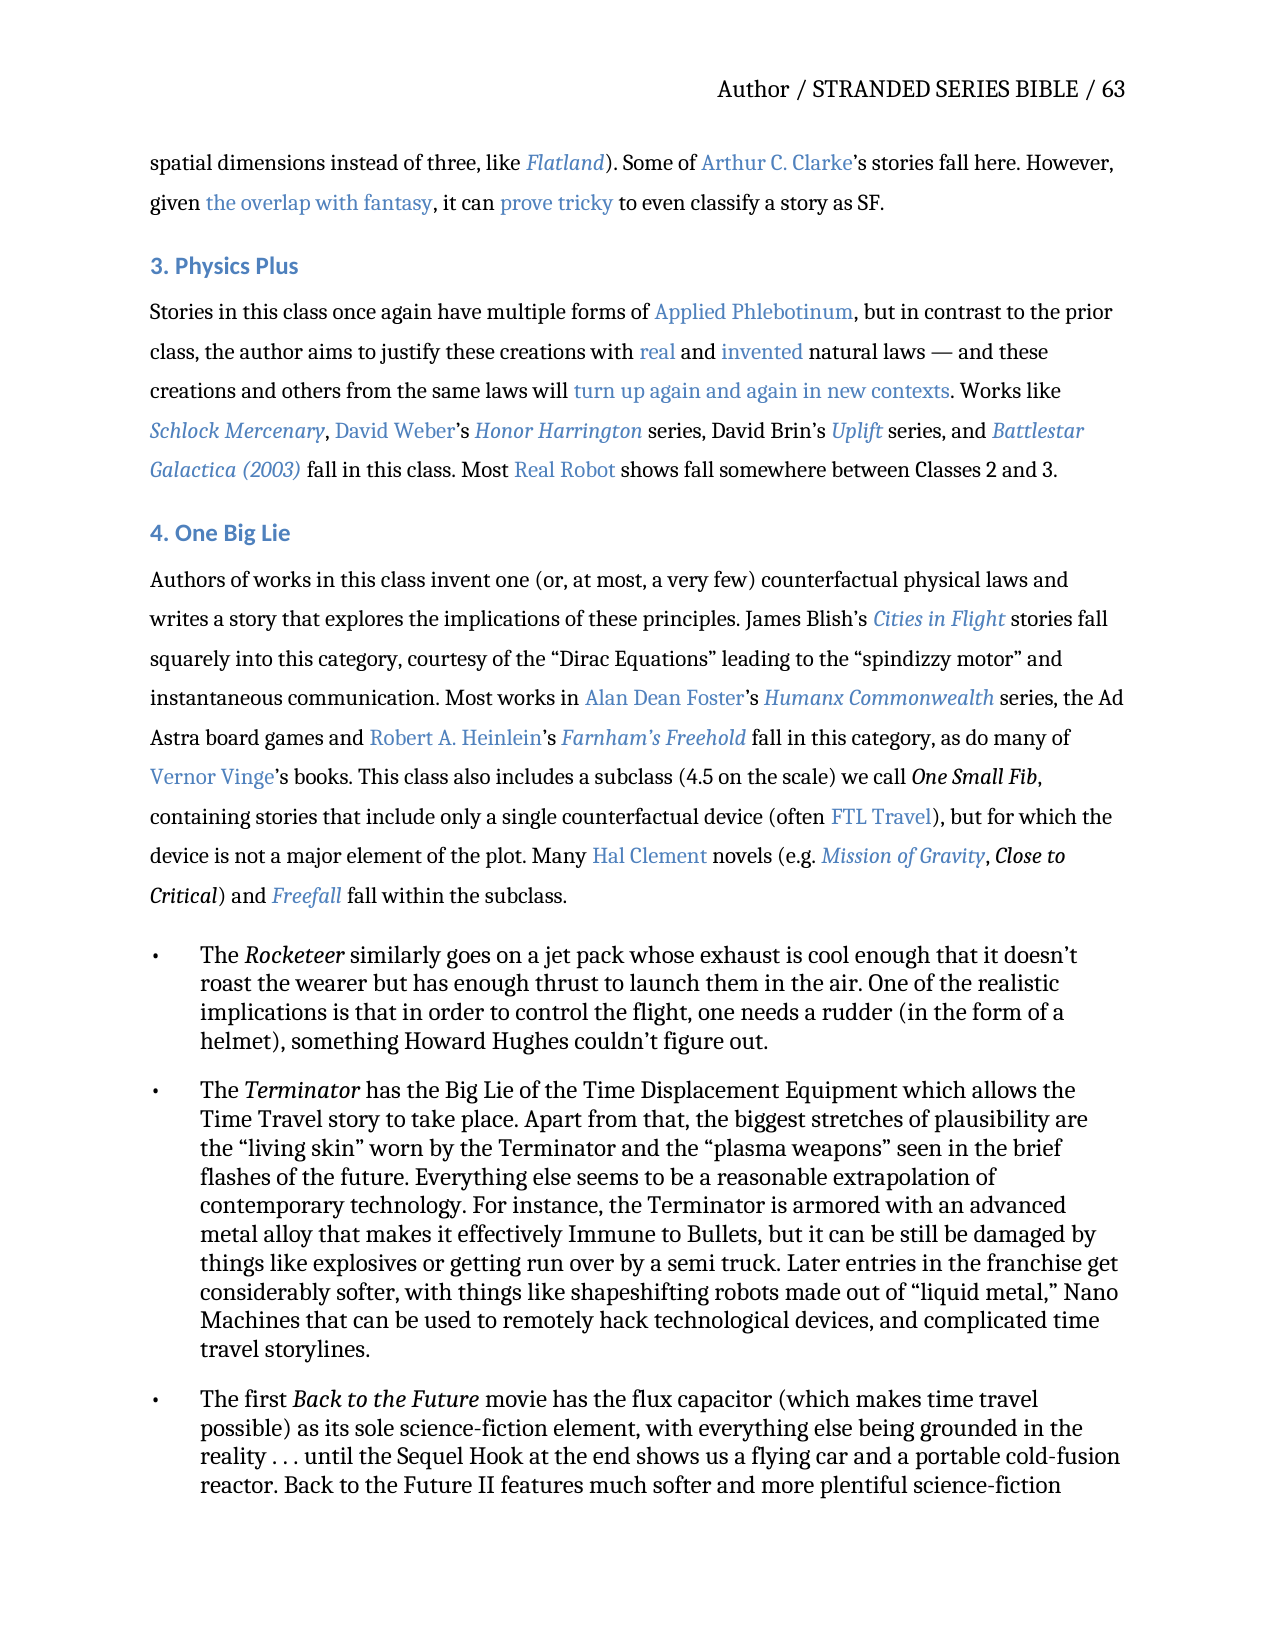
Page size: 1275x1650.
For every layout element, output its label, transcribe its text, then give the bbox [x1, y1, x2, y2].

list The Terminator has the Big Lie of the Time Displacement Equipment which allows the Time Travel story to take place. Apart from that, the biggest stretches of plausibility are the “living skin” worn by the Terminator and the “plasma weapons” seen in the brief flashes of the future. Everything else seems to be a reasonable extrapolation of contemporary technology. For instance, the Terminator is armored with an advanced metal alloy that makes it effectively Immune to Bullets, but it can be still be damaged by things like explosives or getting run over by a semi truck. Later entries in the franchise get considerably softer, with things like shapeshifting robots made out of “liquid metal,” Nano Machines that can be used to remotely hack technological devices, and complicated time travel storylines. [150, 1076, 1125, 1364]
text Authors of works in this class invent one (or, at most, a very few) counterfactual physical laws and writes a story that explores the implications of these principles. James Blish’s Cities in Flight stories fall squarely into this category, courtesy of the “Dirac Equations” leading to the “spindizzy motor” and instantaneous communication. Most works in Alan Dean Foster’s Humanx Commonwealth series, the Ad Astra board games and Robert A. Heinlein’s Farnham’s Freehold fall in this category, as do many of Vernor Vinge’s books. This class also includes a subclass (4.5 on the scale) we call One Small Fib, containing stories that include only a single counterfactual device (often FTL Travel), but for which the device is not a major element of the plot. Many Hal Clement novels (e.g. Mission of Gravity, Close to Critical) and Freefall fall within the subclass. [150, 567, 1125, 909]
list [150, 1385, 1125, 1500]
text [150, 150, 1125, 216]
list The Rocketeer similarly goes on a jet pack whose exhaust is cool enough that it doesn’t roast the wearer but has enough thrust to launch them in the air. One of the realistic implications is that in order to control the flight, one needs a rudder (in the form of a helmet), something Howard Hughes couldn’t figure out. [150, 941, 1125, 1056]
text Stories in this class once again have multiple forms of Applied Phlebotinum, but in contrast to the prior class, the author aims to justify these creations with real and invented natural laws — and these creations and others from the same laws will turn up again and again in new contexts. Works like Schlock Mercenary, David Weber’s Honor Harrington series, David Brin’s Uplift series, and Battlestar Galactica (2003) fall in this class. Most Real Robot shows fall somewhere between Classes 2 and 3. [150, 299, 1125, 483]
subtitle 4. One Big Lie [150, 517, 1125, 548]
subtitle 3. Physics Plus [150, 250, 1125, 280]
